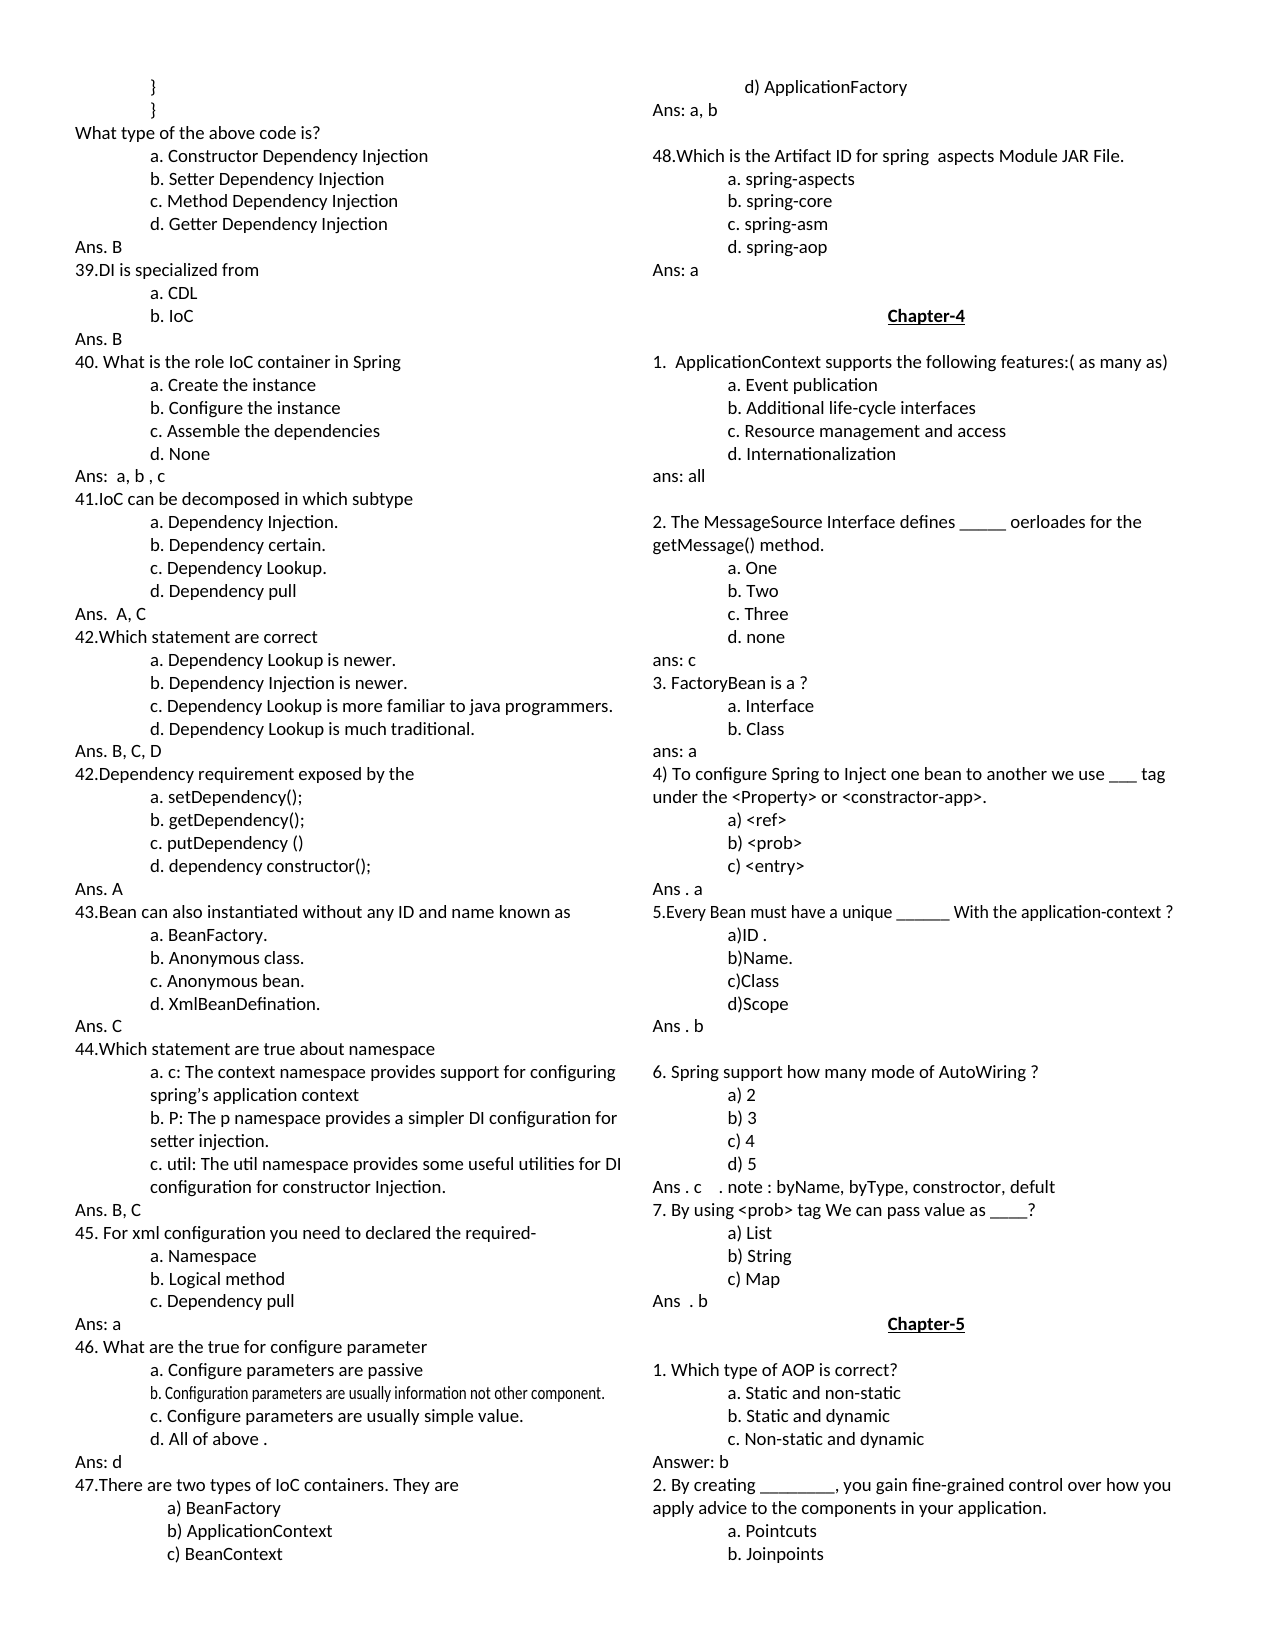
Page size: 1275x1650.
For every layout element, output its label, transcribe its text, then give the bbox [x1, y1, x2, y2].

text Ans: a, b [652, 98, 1200, 121]
text c) BeanContext [150, 1542, 622, 1564]
text Ans . a [652, 877, 1200, 900]
text c. Non-static and dynamic [727, 1427, 1200, 1450]
text 6. Spring support how many mode of AutoWiring ? [652, 1060, 1200, 1083]
text b) String [727, 1244, 1200, 1267]
text 3. FactoryBean is a ? [652, 671, 1200, 694]
text b. Dependency Injection is newer. [150, 671, 622, 694]
text Ans. C [75, 1014, 622, 1037]
text Ans: a [75, 1312, 622, 1335]
text a. Event publication [727, 373, 1200, 396]
text 47.There are two types of IoC containers. They are [75, 1473, 622, 1496]
text a. One [727, 556, 1200, 579]
text a. Constructor Dependency Injection [150, 144, 622, 167]
text Ans. A, C [75, 602, 622, 625]
text Chapter-4 [652, 304, 1200, 327]
text b. Two [727, 579, 1200, 602]
text 42.Dependency requirement exposed by the [75, 762, 622, 785]
text Ans: a [652, 258, 1200, 281]
text a. spring-aspects [727, 167, 1200, 189]
text a. c: The context namespace provides support for configuring spring’s application context [150, 1060, 622, 1106]
text } [150, 98, 622, 121]
text 43.Bean can also instantiated without any ID and name known as [75, 900, 622, 923]
text 7. By using <prob> tag We can pass value as ____? [652, 1198, 1200, 1221]
text a. CDL [150, 281, 622, 304]
text d. All of above . [150, 1427, 622, 1450]
text 39.DI is specialized from [75, 258, 622, 281]
text b. Additional life-cycle interfaces [727, 396, 1200, 419]
text b. Setter Dependency Injection [150, 167, 622, 189]
text Ans. B, C, D [75, 739, 622, 762]
text c. Dependency Lookup is more familiar to java programmers. [150, 694, 622, 717]
text d. XmlBeanDefination. [150, 992, 622, 1014]
text b)Name. [727, 946, 1200, 969]
text Chapter-5 [652, 1312, 1200, 1335]
text a. Pointcuts [727, 1519, 1200, 1542]
text c. Resource management and access [727, 419, 1200, 442]
text 4) To configure Spring to Inject one bean to another we use ___ tag under the <Property> or <constractor-app>. [652, 762, 1200, 808]
text d. none [727, 625, 1200, 648]
text c. Assemble the dependencies [150, 419, 622, 442]
text b) ApplicationContext [150, 1519, 622, 1542]
text Ans . b [652, 1014, 1200, 1037]
text d. Dependency pull [150, 579, 622, 602]
text a) List [727, 1221, 1200, 1244]
text Ans: d [75, 1450, 622, 1473]
text c. Method Dependency Injection [150, 189, 622, 212]
text a)ID . [727, 923, 1200, 946]
text b. Joinpoints [727, 1542, 1200, 1564]
text a) BeanFactory [150, 1496, 622, 1519]
text 42.Which statement are correct [75, 625, 622, 648]
text d. Dependency Lookup is much traditional. [150, 717, 622, 739]
text b. Static and dynamic [727, 1404, 1200, 1427]
text c. spring-asm [727, 212, 1200, 235]
text b. spring-core [727, 189, 1200, 212]
text c)Class [727, 969, 1200, 992]
text a. Dependency Injection. [150, 510, 622, 533]
text b) 3 [727, 1106, 1200, 1129]
text c. util: The util namespace provides some useful utilities for DI configuration for constructor Injection. [150, 1152, 622, 1198]
text 48.Which is the Artifact ID for spring aspects Module JAR File. [652, 144, 1200, 167]
text a. BeanFactory. [150, 923, 622, 946]
text 41.IoC can be decomposed in which subtype [75, 487, 622, 510]
text Ans. B [75, 235, 622, 258]
text Ans. B [75, 327, 622, 350]
text c. Configure parameters are usually simple value. [150, 1404, 622, 1427]
text a) <ref> [727, 808, 1200, 831]
text Ans. B, C [75, 1198, 622, 1221]
text a. setDependency(); [150, 785, 622, 808]
text b. Dependency certain. [150, 533, 622, 556]
text c. Dependency pull [150, 1289, 622, 1312]
text a. Dependency Lookup is newer. [150, 648, 622, 671]
text a) 2 [727, 1083, 1200, 1106]
text b. getDependency(); [150, 808, 622, 831]
text a. Static and non-static [727, 1381, 1200, 1404]
text c) Map [727, 1267, 1200, 1289]
text a. Configure parameters are passive [150, 1358, 622, 1381]
text 2. By creating ________, you gain fine-grained control over how you apply advice to the components in your application. [652, 1473, 1200, 1519]
text d. None [150, 442, 622, 464]
text a. Namespace [150, 1244, 622, 1267]
text c. Anonymous bean. [150, 969, 622, 992]
text b) <prob> [727, 831, 1200, 854]
text Ans . c . note : byName, byType, constroctor, defult [652, 1175, 1200, 1198]
text d. spring-aop [727, 235, 1200, 258]
text What type of the above code is? [75, 121, 622, 144]
text Ans . b [652, 1289, 1200, 1312]
text } [150, 75, 622, 98]
text c) 4 [727, 1129, 1200, 1152]
text 5.Every Bean must have a unique ______ With the application-context ? [652, 900, 1200, 923]
text Answer: b [652, 1450, 1200, 1473]
text Ans. A [75, 877, 622, 900]
text 40. What is the role IoC container in Spring [75, 350, 622, 373]
text ans: a [652, 739, 1200, 762]
text c. Dependency Lookup. [150, 556, 622, 579]
text c. Three [727, 602, 1200, 625]
text 1. Which type of AOP is correct? [652, 1358, 1200, 1381]
text 45. For xml configuration you need to declared the required- [75, 1221, 622, 1244]
text b. Configure the instance [150, 396, 622, 419]
text a. Create the instance [150, 373, 622, 396]
text 2. The MessageSource Interface defines _____ oerloades for the getMessage() method. [652, 510, 1200, 556]
text d) 5 [727, 1152, 1200, 1175]
text ans: all [652, 464, 1200, 487]
text 1. ApplicationContext supports the following features:( as many as) [652, 350, 1200, 373]
text b. IoC [150, 304, 622, 327]
text c) <entry> [727, 854, 1200, 877]
text ans: c [652, 648, 1200, 671]
text d. dependency constructor(); [150, 854, 622, 877]
text 46. What are the true for configure parameter [75, 1335, 622, 1358]
text c. putDependency () [150, 831, 622, 854]
text d. Getter Dependency Injection [150, 212, 622, 235]
text Ans: a, b , c [75, 464, 622, 487]
text d. Internationalization [727, 442, 1200, 464]
text a. Interface [727, 694, 1200, 717]
text b. Logical method [150, 1267, 622, 1289]
text b. P: The p namespace provides a simpler DI configuration for setter injection. [150, 1106, 622, 1152]
text d) ApplicationFactory [727, 75, 1200, 98]
text b. Class [727, 717, 1200, 739]
text b. Configuration parameters are usually information not other component. [150, 1381, 622, 1404]
text 44.Which statement are true about namespace [75, 1037, 622, 1060]
text d)Scope [727, 992, 1200, 1014]
text b. Anonymous class. [150, 946, 622, 969]
